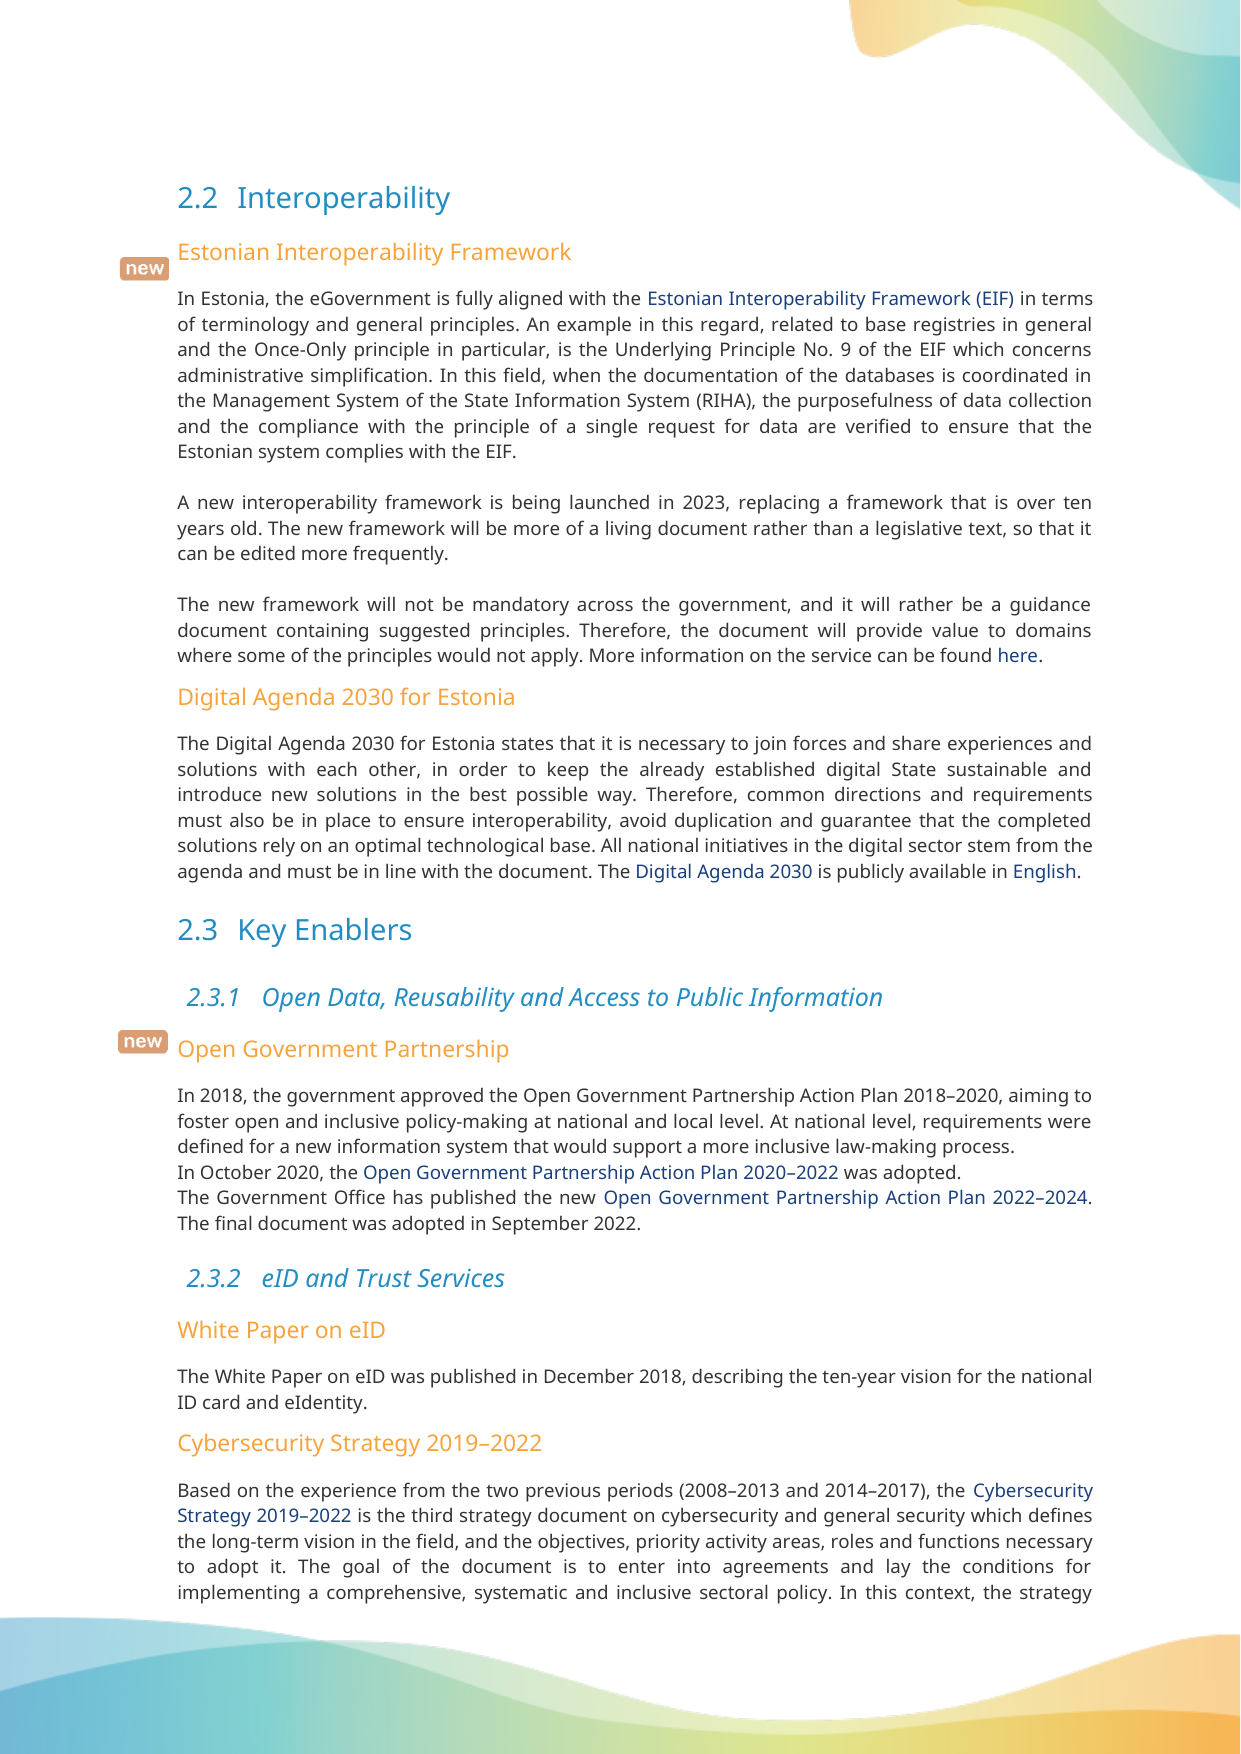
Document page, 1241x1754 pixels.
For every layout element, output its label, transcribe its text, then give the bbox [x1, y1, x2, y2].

text The Digital Agenda 2030 for Estonia states that it is necessary to join forces and share experiences and solutions with each other, in order to keep the already established digital State sustainable and introduce new solutions in the best possible way. Therefore, common directions and requirements must also be in place to ensure interoperability, avoid duplication and guarantee that the completed solutions rely on an optimal technological base. All national initiatives in the digital sector stem from the agenda and must be in line with the document. The Digital Agenda 2030 is publicly available in English. [177, 731, 1093, 884]
text The new framework will not be mandatory across the government, and it will rather be a guidance document containing suggested principles. Therefore, the document will provide value to domains where some of the principles would not apply. More information on the service can be found here. [177, 592, 1093, 668]
subtitle Open Data, Reusability and Access to Public Information [186, 980, 1093, 1014]
text A new interoperability framework is being launched in 2023, replacing a framework that is over ten years old. The new framework will be more of a living document rather than a legislative text, so that it can be edited more frequently. [177, 489, 1093, 566]
subtitle Key Enablers [177, 909, 1093, 948]
subtitle Estonian Interoperability Framework [177, 235, 1093, 267]
subtitle Open Government Partnership [177, 1033, 1093, 1064]
subtitle White Paper on eID [177, 1313, 1093, 1345]
subtitle Digital Agenda 2030 for Estonia [177, 681, 1093, 712]
text The White Paper on eID was published in December 2018, describing the ten-year vision for the national ID card and eIdentity. [177, 1363, 1093, 1414]
text The Government Office has published the new Open Government Partnership Action Plan 2022–2024. The final document was adopted in September 2022. [177, 1185, 1093, 1236]
picture [0, 1613, 1241, 1754]
text In Estonia, the eGovernment is fully aligned with the Estonian Interoperability Framework (EIF) in terms of terminology and general principles. An example in this regard, related to base registries in general and the Once-Only principle in particular, is the Underlying Principle No. 9 of the EIF which concerns administrative simplification. In this field, when the documentation of the databases is coordinated in the Management System of the State Information System (RIHA), the purposefulness of data collection and the compliance with the principle of a single request for data are verified to ensure that the Estonian system complies with the EIF. [177, 285, 1093, 464]
picture [325, 0, 1241, 213]
text In October 2020, the Open Government Partnership Action Plan 2020–2022 was adopted. [177, 1159, 1093, 1185]
subtitle Interoperability [177, 177, 1093, 217]
text In 2018, the government approved the Open Government Partnership Action Plan 2018–2020, aiming to foster open and inclusive policy-making at national and local level. At national level, requirements were defined for a new information system that would support a more inclusive law-making process. [177, 1083, 1093, 1159]
subtitle eID and Trust Services [186, 1261, 1093, 1295]
subtitle Cybersecurity Strategy 2019–2022 [177, 1427, 1093, 1458]
